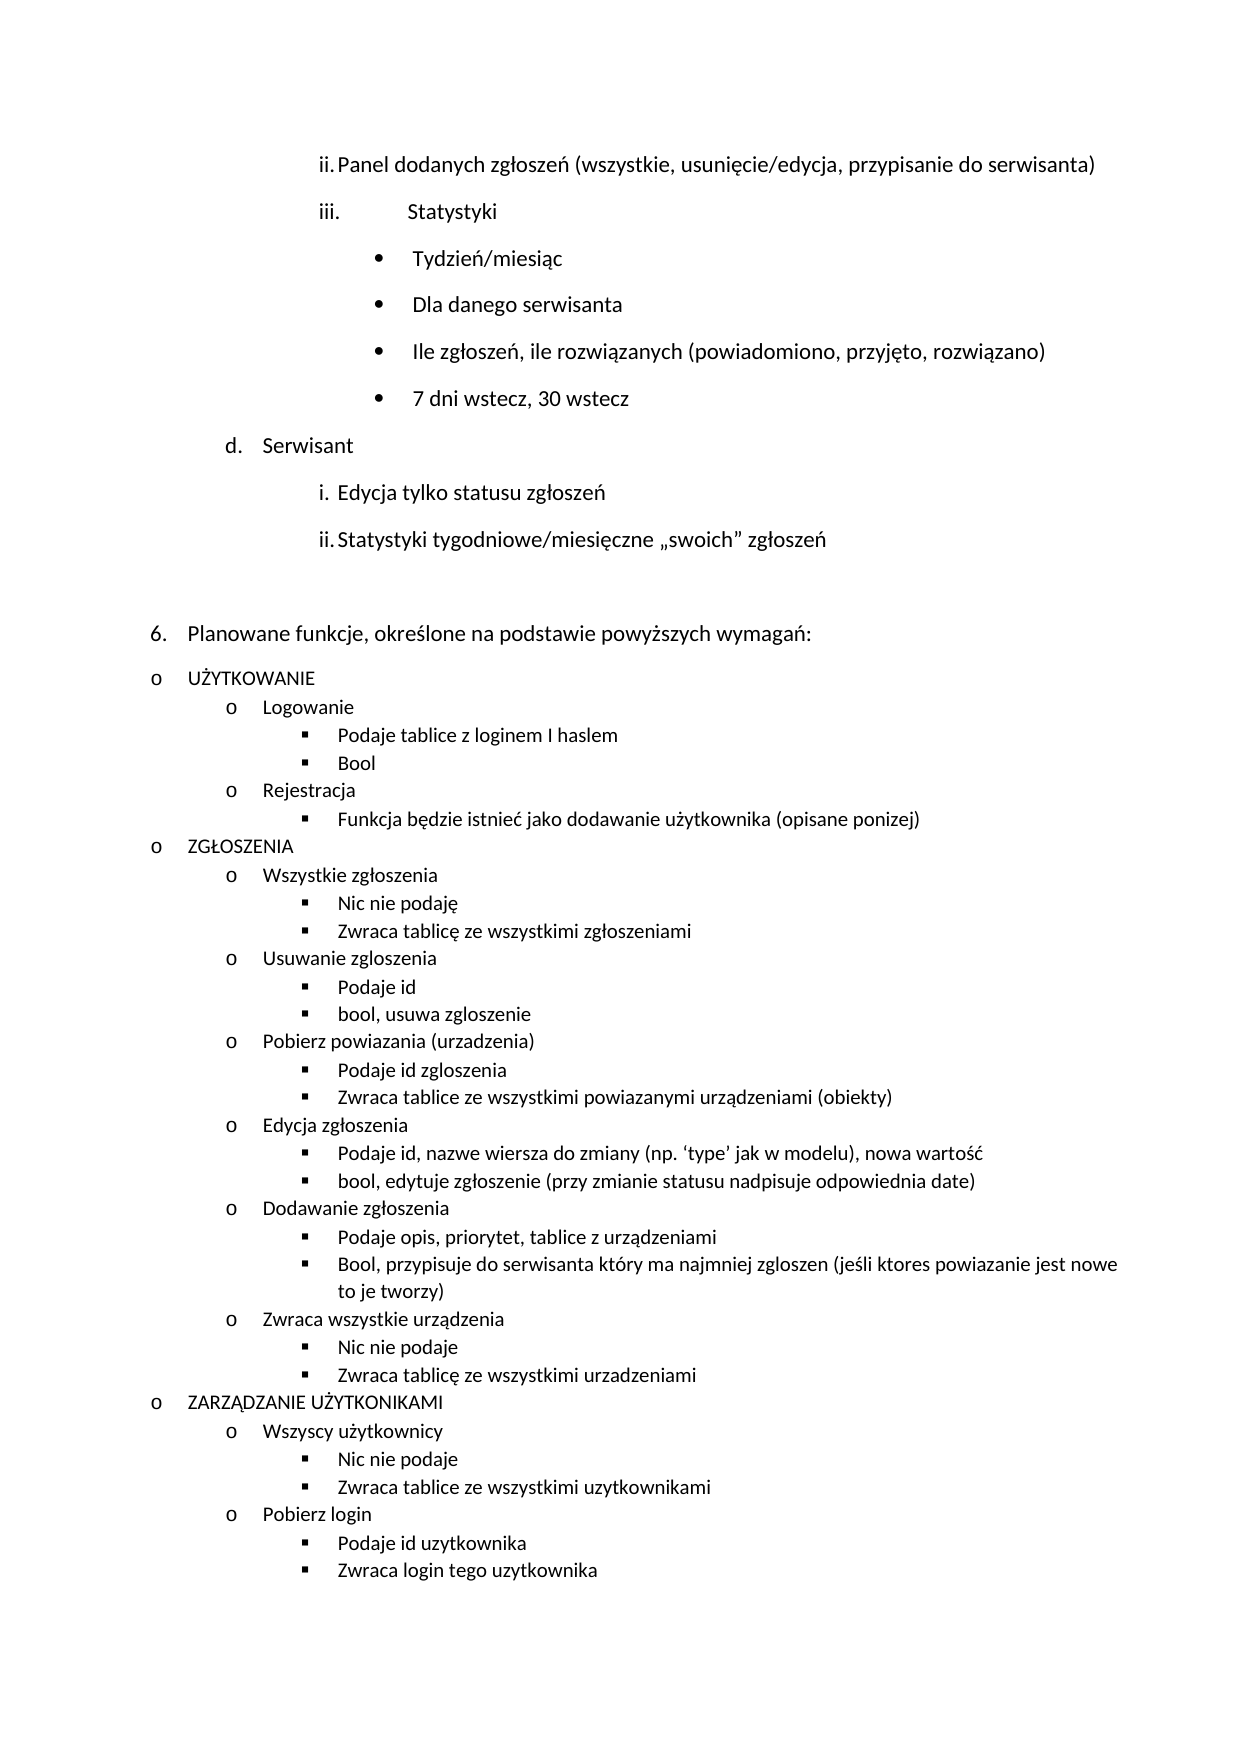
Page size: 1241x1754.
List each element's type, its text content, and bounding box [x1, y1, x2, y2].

list UŻYTKOWANIE [150, 666, 1128, 692]
list Podaje tablice z loginem I haslem [300, 723, 1128, 748]
list bool, usuwa zgloszenie [300, 1001, 1128, 1027]
list Planowane funkcje, określone na podstawie powyższych wymagań: [150, 619, 1128, 647]
list Logowanie [225, 694, 1128, 721]
list Dodawanie zgłoszenia [225, 1195, 1128, 1222]
list Podaje id zgloszenia [300, 1057, 1128, 1083]
list Zwraca tablicę ze wszystkimi zgłoszeniami [300, 918, 1128, 943]
list Statystyki [319, 197, 1128, 225]
list Statystyki tygodniowe/miesięczne „swoich” zgłoszeń [319, 525, 1128, 553]
list Nic nie podaje [300, 1334, 1128, 1360]
list Ile zgłoszeń, ile rozwiązanych (powiadomiono, przyjęto, rozwiązano) [375, 337, 1128, 366]
list Dla danego serwisanta [375, 291, 1128, 319]
list Zwraca tablice ze wszystkimi powiazanymi urządzeniami (obiekty) [300, 1084, 1128, 1110]
list Bool [300, 750, 1128, 776]
list Podaje id, nazwe wiersza do zmiany (np. ‘type’ jak w modelu), nowa wartość [300, 1141, 1128, 1166]
list Nic nie podaję [300, 891, 1128, 916]
list Nic nie podaje [300, 1446, 1128, 1472]
list Podaje id uzytkownika [300, 1530, 1128, 1555]
list Usuwanie zgloszenia [225, 945, 1128, 972]
list Podaje id [300, 974, 1128, 999]
list 7 dni wstecz, 30 wstecz [375, 384, 1128, 412]
list Bool, przypisuje do serwisanta który ma najmniej zgloszen (jeśli ktores powiazanie jest nowe to je tworzy) [300, 1251, 1128, 1304]
list ZGŁOSZENIA [150, 833, 1128, 860]
list Funkcja będzie istnieć jako dodawanie użytkownika (opisane ponizej) [300, 806, 1128, 831]
list Edycja zgłoszenia [225, 1112, 1128, 1138]
list Panel dodanych zgłoszeń (wszystkie, usunięcie/edycja, przypisanie do serwisanta) [319, 150, 1128, 178]
list Zwraca tablice ze wszystkimi uzytkownikami [300, 1474, 1128, 1499]
list Zwraca login tego uzytkownika [300, 1557, 1128, 1583]
list Tydzień/miesiąc [375, 244, 1128, 272]
list Zwraca wszystkie urządzenia [225, 1306, 1128, 1332]
list Podaje opis, priorytet, tablice z urządzeniami [300, 1224, 1128, 1249]
list Wszystkie zgłoszenia [225, 862, 1128, 888]
list Pobierz login [225, 1501, 1128, 1528]
list ZARZĄDZANIE UŻYTKONIKAMI [150, 1389, 1128, 1416]
list Pobierz powiazania (urzadzenia) [225, 1029, 1128, 1055]
list Rejestracja [225, 777, 1128, 804]
list Edycja tylko statusu zgłoszeń [319, 478, 1128, 506]
list bool, edytuje zgłoszenie (przy zmianie statusu nadpisuje odpowiednia date) [300, 1168, 1128, 1193]
list Serwisant [225, 431, 1128, 459]
list Zwraca tablicę ze wszystkimi urzadzeniami [300, 1362, 1128, 1387]
list Wszyscy użytkownicy [225, 1418, 1128, 1444]
